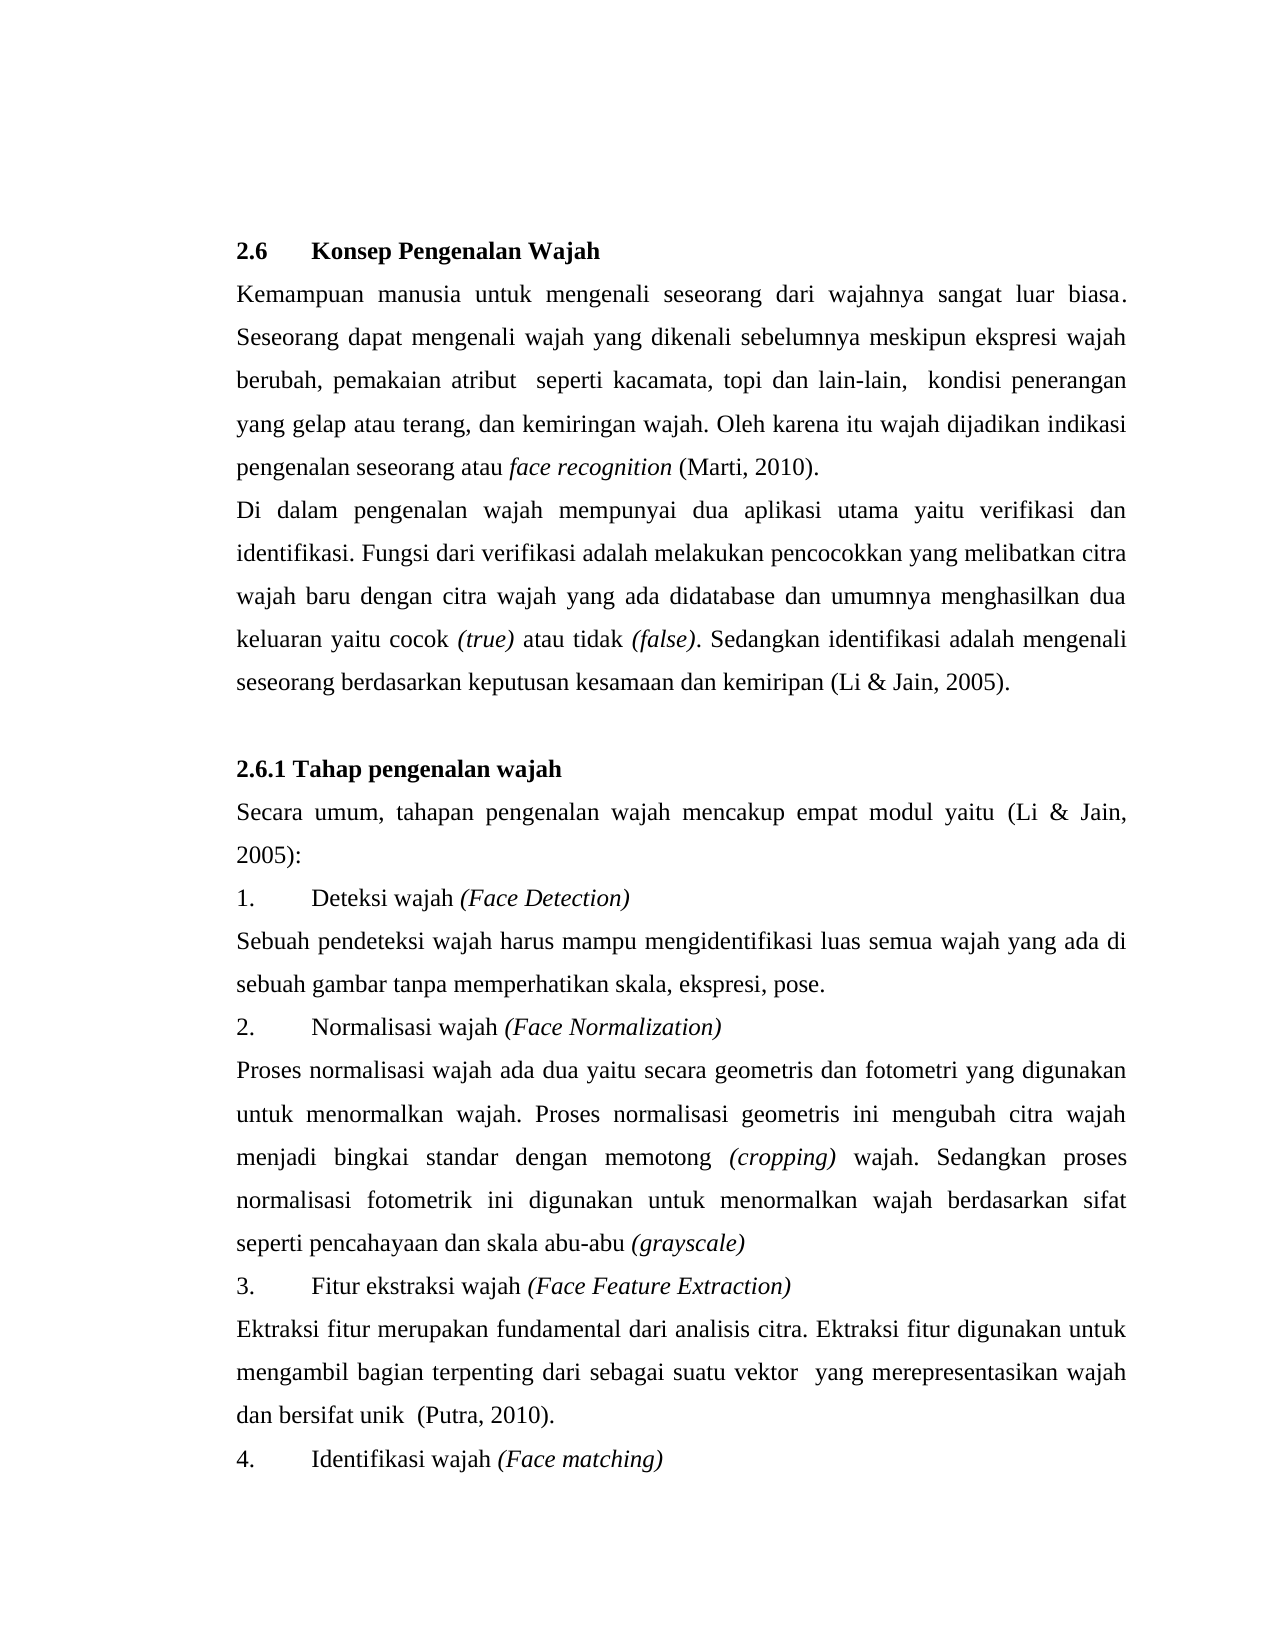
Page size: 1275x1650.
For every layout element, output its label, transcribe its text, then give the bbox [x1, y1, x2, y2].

text Kemampuan manusia untuk mengenali seseorang dari wajahnya sangat luar biasa. Seseorang dapat mengenali wajah yang dikenali sebelumnya meskipun ekspresi wajah berubah, pemakaian atribut seperti kacamata, topi dan lain-lain, kondisi penerangan yang gelap atau terang, dan kemiringan wajah. Oleh karena itu wajah dijadikan indikasi pengenalan seseorang atau face recognition . [236, 279, 1127, 481]
list Ektraksi fitur merupakan fundamental dari analisis citra. Ektraksi fitur digunakan untuk mengambil bagian terpenting dari sebagai suatu vektor yang merepresentasikan wajah dan bersifat unik . [236, 1314, 1127, 1429]
text Secara umum, tahapan pengenalan wajah mencakup empat modul yaitu : [236, 797, 1127, 869]
list Fitur ekstraksi wajah (Face Feature Extraction) [236, 1271, 1127, 1300]
subtitle 2.6 Konsep Pengenalan Wajah [236, 236, 1127, 265]
text Di dalam pengenalan wajah mempunyai dua aplikasi utama yaitu verifikasi dan identifikasi. Fungsi dari verifikasi adalah melakukan pencocokkan yang melibatkan citra wajah baru dengan citra wajah yang ada didatabase dan umumnya menghasilkan dua keluaran yaitu cocok (true) atau tidak (false). Sedangkan identifikasi adalah mengenali seseorang berdasarkan keputusan kesamaan dan kemiripan . [236, 495, 1127, 696]
list Deteksi wajah (Face Detection) [236, 883, 1127, 912]
subtitle 2.6.1 Tahap pengenalan wajah [236, 754, 1127, 782]
list Proses normalisasi wajah ada dua yaitu secara geometris dan fotometri yang digunakan untuk menormalkan wajah. Proses normalisasi geometris ini mengubah citra wajah menjadi bingkai standar dengan memotong (cropping) wajah. Sedangkan proses normalisasi fotometrik ini digunakan untuk menormalkan wajah berdasarkan sifat seperti pencahayaan dan skala abu-abu (grayscale) [236, 1056, 1127, 1257]
list Identifikasi wajah (Face matching) [236, 1444, 1127, 1472]
list Sebuah pendeteksi wajah harus mampu mengidentifikasi luas semua wajah yang ada di sebuah gambar tanpa memperhatikan skala, ekspresi, pose. [236, 926, 1127, 998]
list Normalisasi wajah (Face Normalization) [236, 1012, 1127, 1041]
